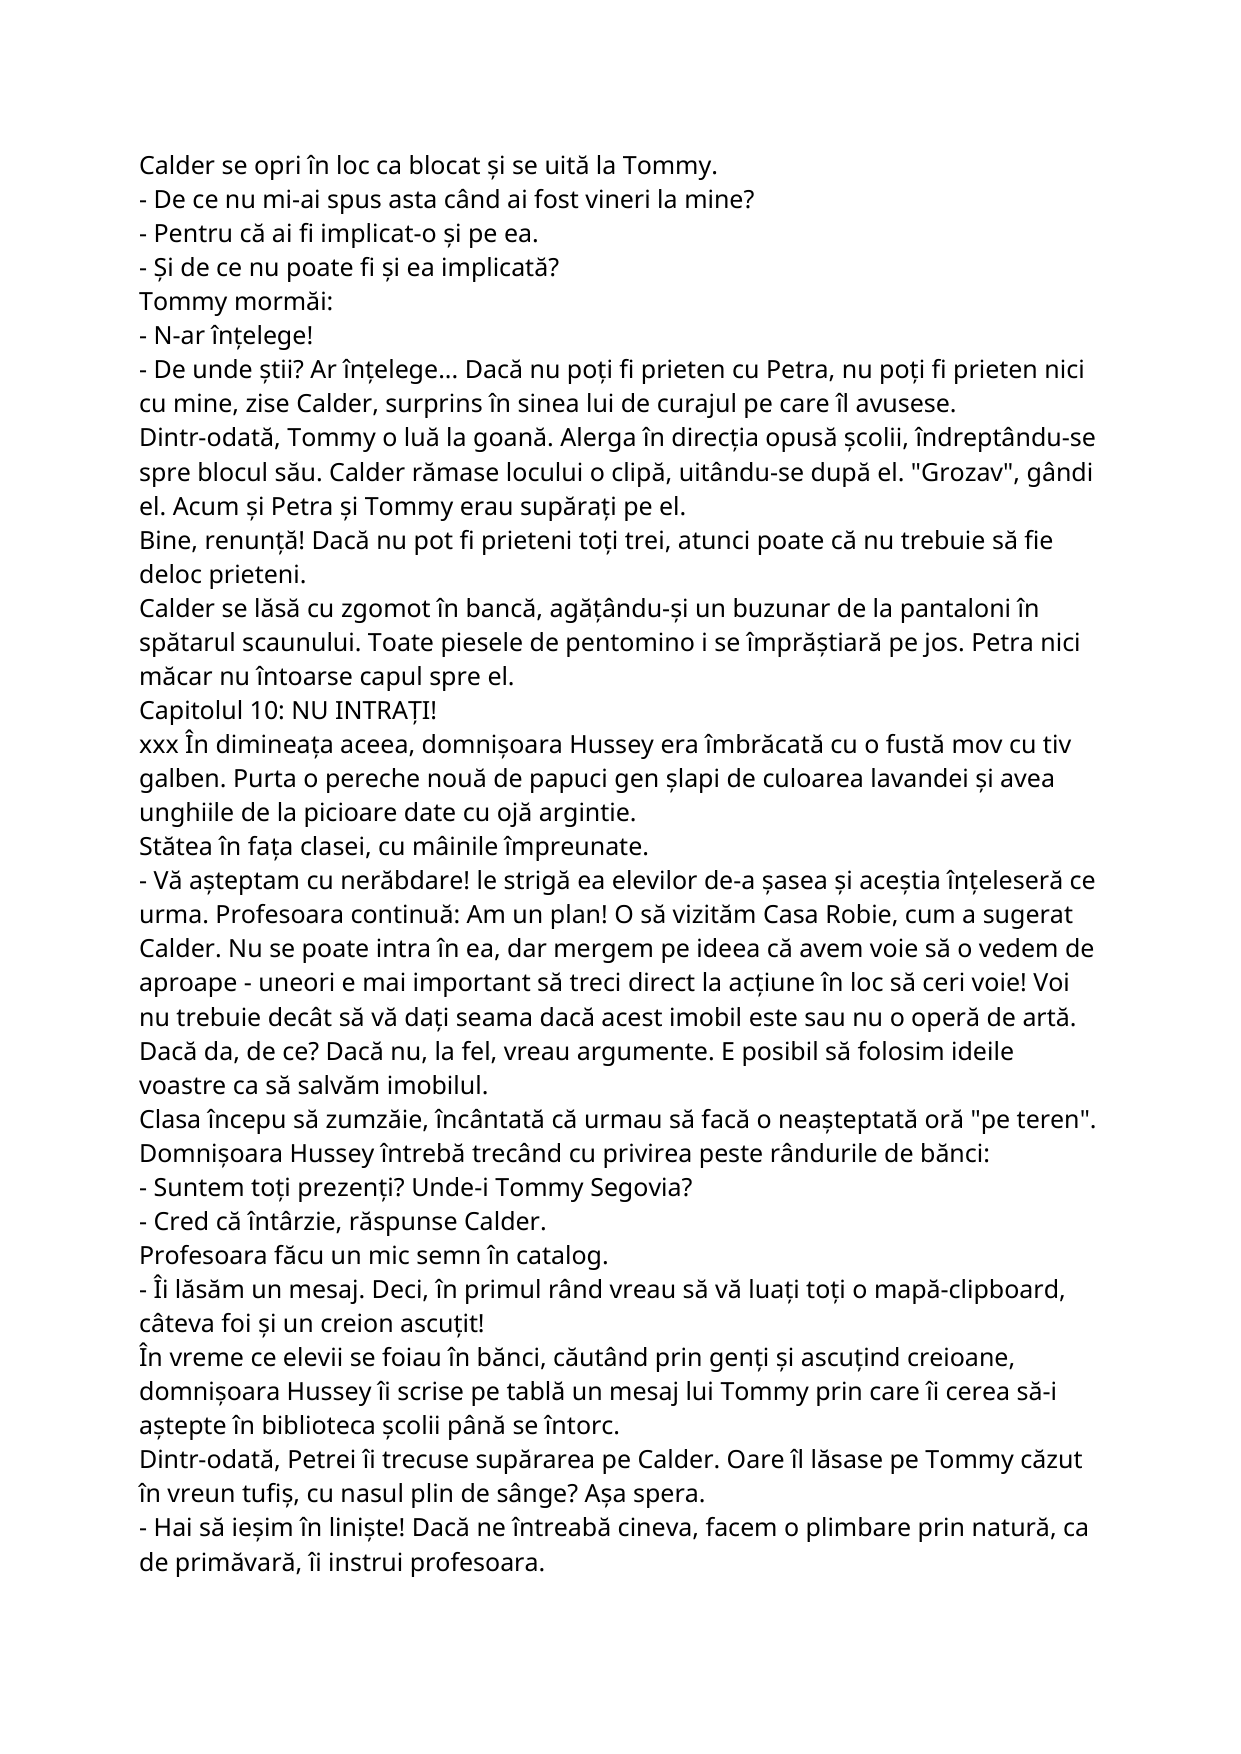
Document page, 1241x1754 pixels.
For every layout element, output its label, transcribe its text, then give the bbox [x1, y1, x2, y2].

text Bine, renunţă! Dacă nu pot fi prieteni toţi trei, atunci poate că nu trebuie să fie deloc prieteni. [139, 522, 1101, 590]
text - De unde ştii? Ar înţelege... Dacă nu poţi fi prieten cu Petra, nu poţi fi prieten nici cu mine, zise Calder, surprins în sinea lui de curajul pe care îl avusese. [139, 352, 1101, 420]
text Profesoara făcu un mic semn în catalog. [139, 1238, 1101, 1272]
text - Pentru că ai fi implicat-o şi pe ea. [139, 216, 1101, 250]
text Calder se lăsă cu zgomot în bancă, agăţându-şi un buzunar de la pantaloni în spătarul scaunului. Toate piesele de pentomino i se împrăştiară pe jos. Petra nici măcar nu întoarse capul spre el. [139, 590, 1101, 693]
text - De ce nu mi-ai spus asta când ai fost vineri la mine? [139, 182, 1101, 216]
text Tommy mormăi: [139, 284, 1101, 318]
text - N-ar înţelege! [139, 318, 1101, 352]
text Clasa începu să zumzăie, încântată că urmau să facă o neaşteptată oră "pe teren". [139, 1101, 1101, 1135]
text - Îi lăsăm un mesaj. Deci, în primul rând vreau să vă luaţi toţi o mapă-clipboard, câteva foi şi un creion ascuţit! [139, 1272, 1101, 1340]
text - Hai să ieşim în linişte! Dacă ne întreabă cineva, facem o plimbare prin natură, ca de primăvară, îi instrui profesoara. [139, 1510, 1101, 1578]
text În vreme ce elevii se foiau în bănci, căutând prin genţi şi ascuţind creioane, domnişoara Hussey îi scrise pe tablă un mesaj lui Tommy prin care îi cerea să-i aştepte în biblioteca şcolii până se întorc. [139, 1340, 1101, 1442]
text - Şi de ce nu poate fi şi ea implicată? [139, 250, 1101, 284]
text Domnişoara Hussey întrebă trecând cu privirea peste rândurile de bănci: [139, 1135, 1101, 1169]
text Stătea în faţa clasei, cu mâinile împreunate. [139, 829, 1101, 863]
text Dintr-odată, Petrei îi trecuse supărarea pe Calder. Oare îl lăsase pe Tommy căzut în vreun tufiş, cu nasul plin de sânge? Aşa spera. [139, 1442, 1101, 1510]
text Dintr-odată, Tommy o luă la goană. Alerga în direcţia opusă şcolii, îndreptându-se spre blocul său. Calder rămase locului o clipă, uitându-se după el. "Grozav", gândi el. Acum şi Petra şi Tommy erau supăraţi pe el. [139, 420, 1101, 522]
text Calder se opri în loc ca blocat şi se uită la Tommy. [139, 148, 1101, 182]
text - Cred că întârzie, răspunse Calder. [139, 1203, 1101, 1238]
text Capitolul 10: NU INTRAŢI! [139, 693, 1101, 727]
text - Vă aşteptam cu nerăbdare! le strigă ea elevilor de-a şasea şi aceştia înţeleseră ce urma. Profesoara continuă: Am un plan! O să vizităm Casa Robie, cum a sugerat Calder. Nu se poate intra în ea, dar mergem pe ideea că avem voie să o vedem de aproape - uneori e mai important să treci direct la acţiune în loc să ceri voie! Voi nu trebuie decât să vă daţi seama dacă acest imobil este sau nu o operă de artă. Dacă da, de ce? Dacă nu, la fel, vreau argumente. E posibil să folosim ideile voastre ca să salvăm imobilul. [139, 863, 1101, 1101]
text xxx În dimineaţa aceea, domnişoara Hussey era îmbrăcată cu o fustă mov cu tiv galben. Purta o pereche nouă de papuci gen şlapi de culoarea lavandei şi avea unghiile de la picioare date cu ojă argintie. [139, 727, 1101, 829]
text - Suntem toţi prezenţi? Unde-i Tommy Segovia? [139, 1169, 1101, 1203]
